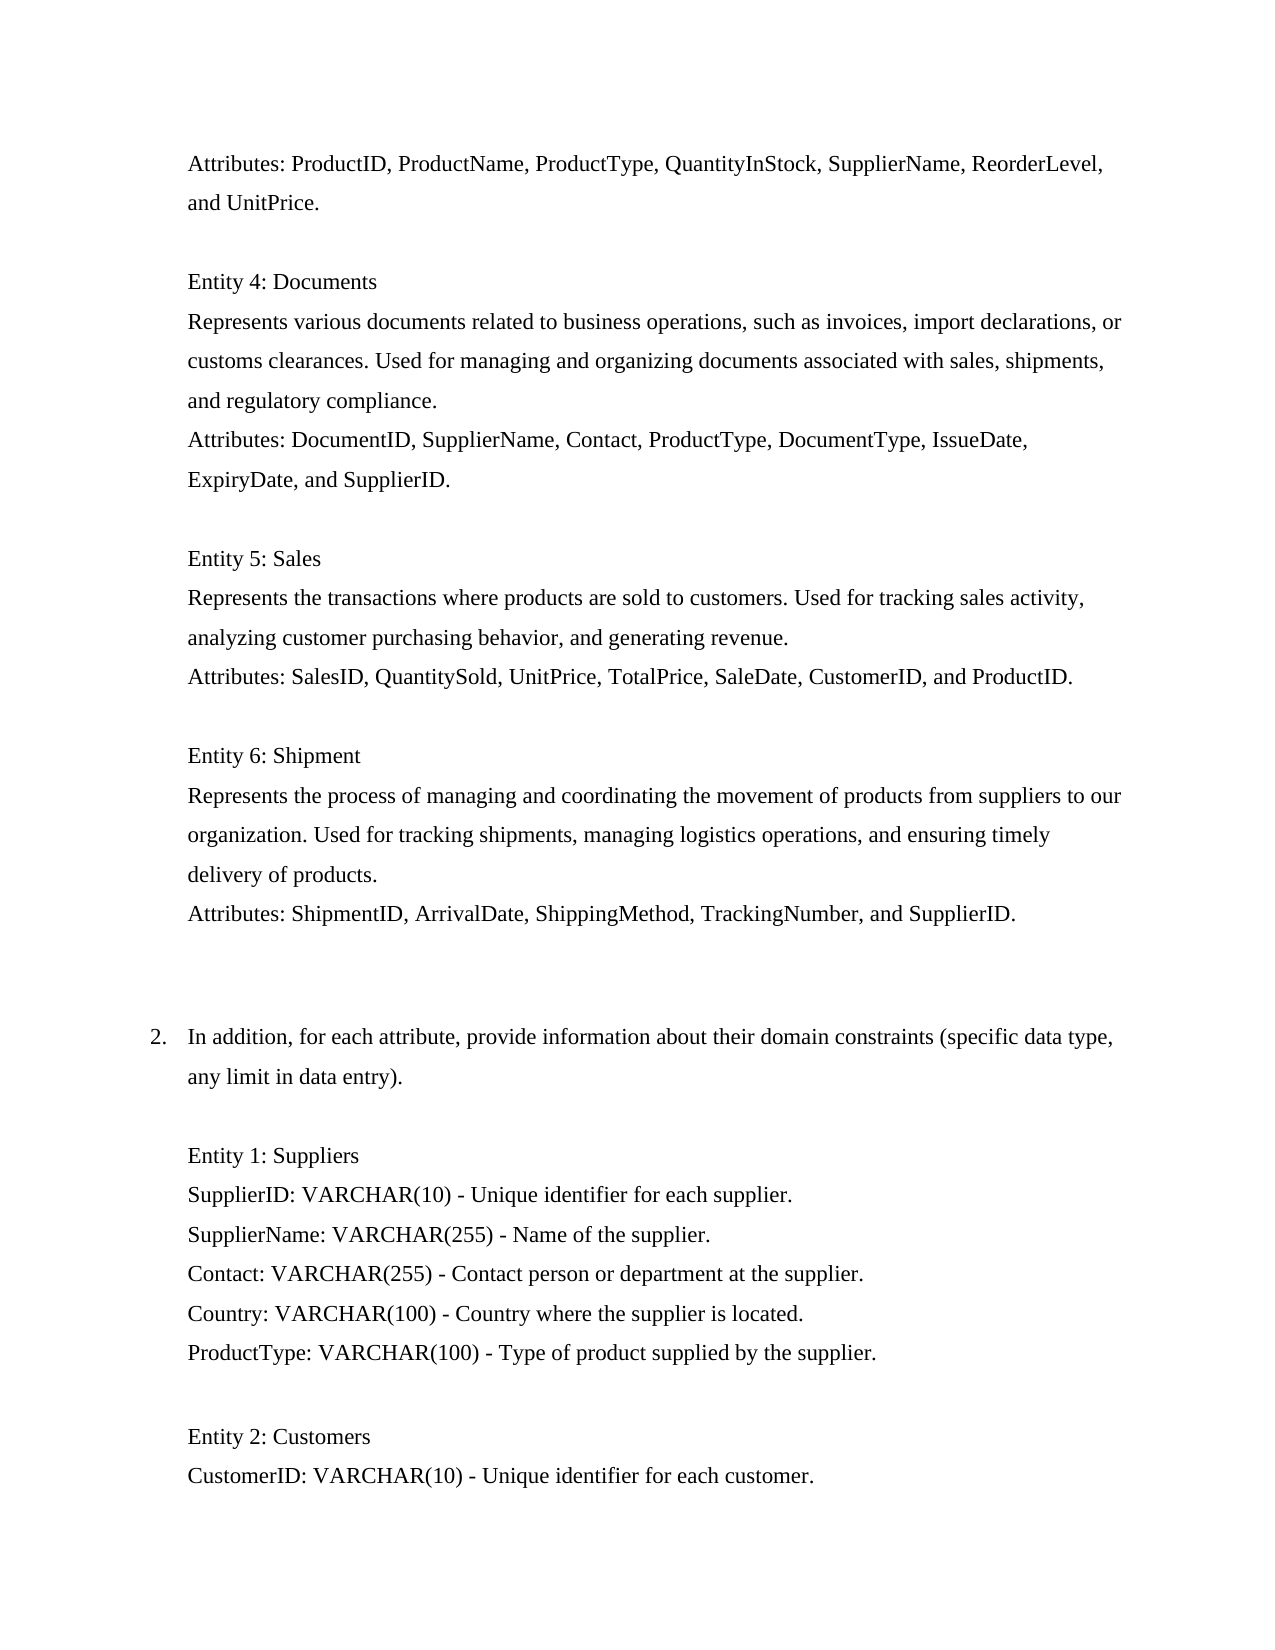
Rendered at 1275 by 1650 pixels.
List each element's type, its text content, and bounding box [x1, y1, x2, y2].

list Country: VARCHAR(100) - Country where the supplier is located. [187, 1300, 1125, 1326]
list Entity 2: Customers [187, 1423, 1125, 1449]
list Contact: VARCHAR(255) - Contact person or department at the supplier. [187, 1260, 1125, 1287]
list SupplierName: VARCHAR(255) - Name of the supplier. [187, 1221, 1125, 1247]
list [187, 150, 1125, 1009]
list CustomerID: VARCHAR(10) - Unique identifier for each customer. [187, 1463, 1125, 1489]
list ProductType: VARCHAR(100) - Type of product supplied by the supplier. [187, 1339, 1125, 1409]
list In addition, for each attribute, provide information about their domain constraints (specific data type, any limit in data entry). Entity 1: Suppliers [150, 1023, 1125, 1168]
list SupplierID: VARCHAR(10) - Unique identifier for each supplier. [187, 1181, 1125, 1208]
